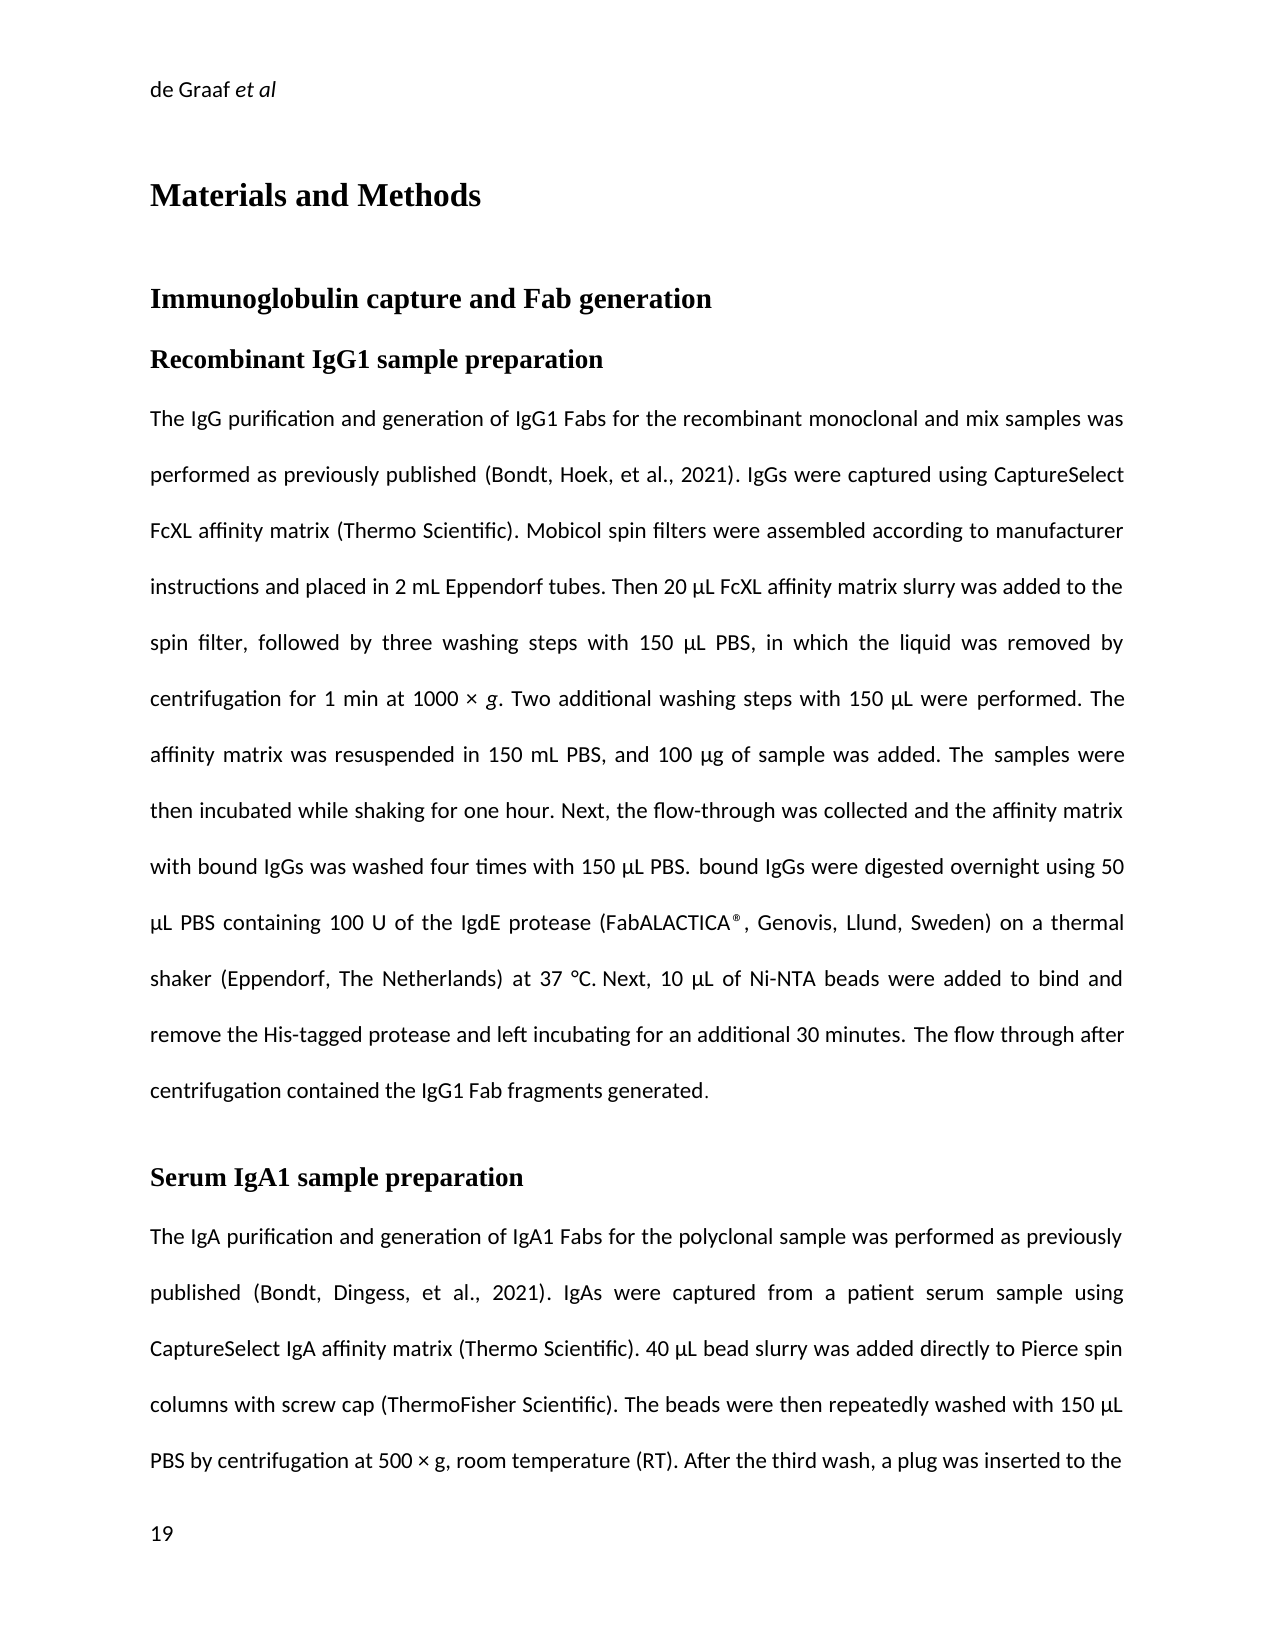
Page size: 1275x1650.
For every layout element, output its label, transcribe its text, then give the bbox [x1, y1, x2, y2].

subtitle Recombinant IgG1 sample preparation [150, 343, 1125, 375]
subtitle Serum IgA1 sample preparation [150, 1162, 1125, 1193]
subtitle Materials and Methods [150, 175, 1125, 213]
text The IgG purification and generation of IgG1 Fabs for the recombinant monoclonal and mix samples was performed as previously published (Bondt, Hoek, et al., 2021). IgGs were captured using CaptureSelect FcXL affinity matrix (Thermo Scientific). Mobicol spin filters were assembled according to manufacturer instructions and placed in 2 mL Eppendorf tubes. Then 20 µL FcXL affinity matrix slurry was added to the spin filter, followed by three washing steps with 150 µL PBS, in which the liquid was removed by centrifugation for 1 min at 1000 × g. Two additional washing steps with 150 µL were performed. The affinity matrix was resuspended in 150 mL PBS, and 100 µg of sample was added. The samples were then incubated while shaking for one hour. Next, the flow-through was collected and the affinity matrix with bound IgGs was washed four times with 150 µL PBS. bound IgGs were digested overnight using 50 µL PBS containing 100 U of the IgdE protease (FabALACTICA®, Genovis, Llund, Sweden) on a thermal shaker (Eppendorf, The Netherlands) at 37 °C. Next, 10 µL of Ni-NTA beads were added to bind and remove the His-tagged protease and left incubating for an additional 30 minutes. The flow through after centrifugation contained the IgG1 Fab fragments generated. [150, 404, 1125, 1104]
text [150, 1222, 1125, 1474]
subtitle Immunoglobulin capture and Fab generation [150, 281, 1125, 314]
